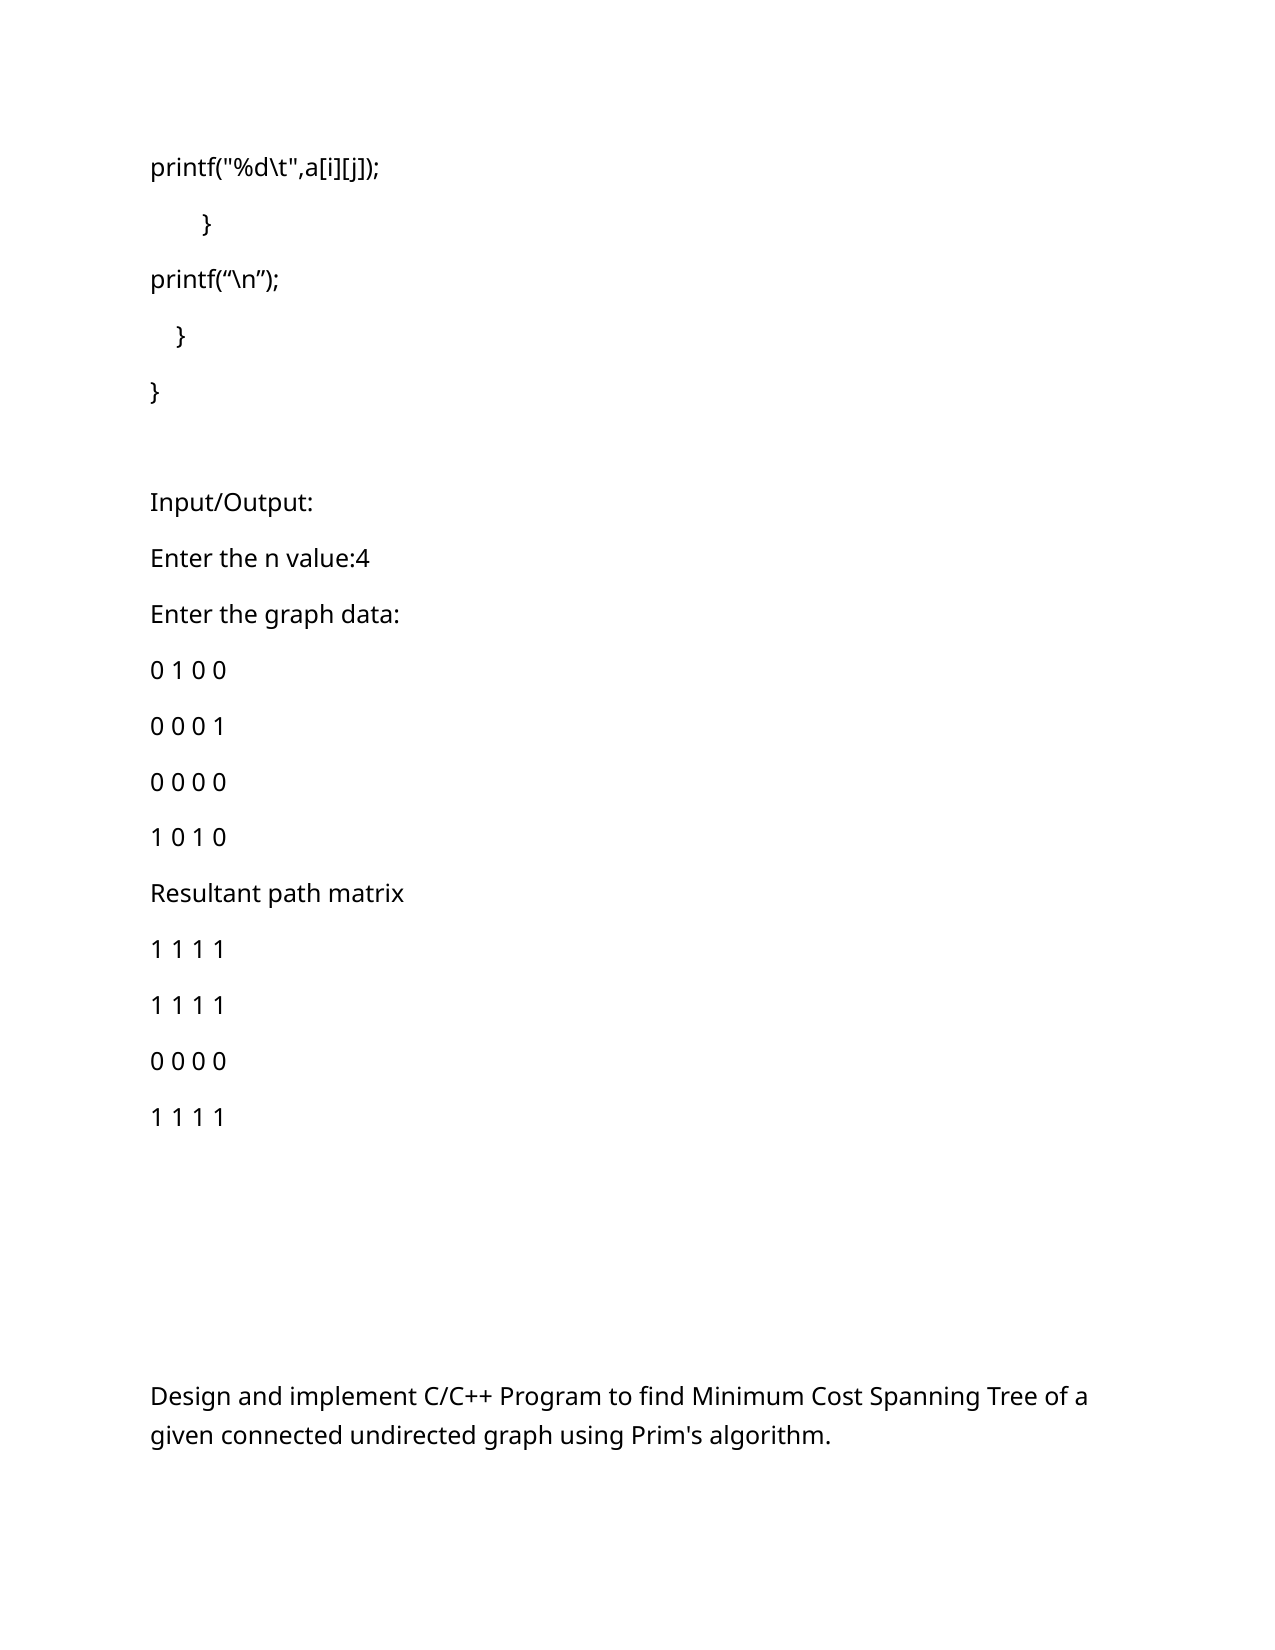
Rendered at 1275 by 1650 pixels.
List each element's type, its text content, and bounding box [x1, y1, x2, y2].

text 0 0 0 0 [150, 764, 1125, 798]
text Resultant path matrix [150, 876, 1125, 910]
text } [150, 373, 1125, 407]
text printf(“\n”); [150, 262, 1125, 296]
text Enter the graph data: [150, 597, 1125, 631]
text 1 0 1 0 [150, 820, 1125, 854]
text 1 1 1 1 [150, 987, 1125, 1022]
text 1 1 1 1 [150, 932, 1125, 966]
text Input/Output: [150, 485, 1125, 519]
text Design and implement C/C++ Program to find Minimum Cost Spanning Tree of a given connected undirected graph using Prim's algorithm. [150, 1378, 1125, 1452]
text 0 1 0 0 [150, 652, 1125, 687]
text printf("%d\t",a[i][j]); [150, 150, 1125, 184]
text 0 0 0 1 [150, 708, 1125, 742]
text Enter the n value:4 [150, 541, 1125, 575]
text } [150, 206, 1125, 240]
text 0 0 0 0 [150, 1043, 1125, 1077]
text } [150, 317, 1125, 352]
text 1 1 1 1 [150, 1099, 1125, 1133]
